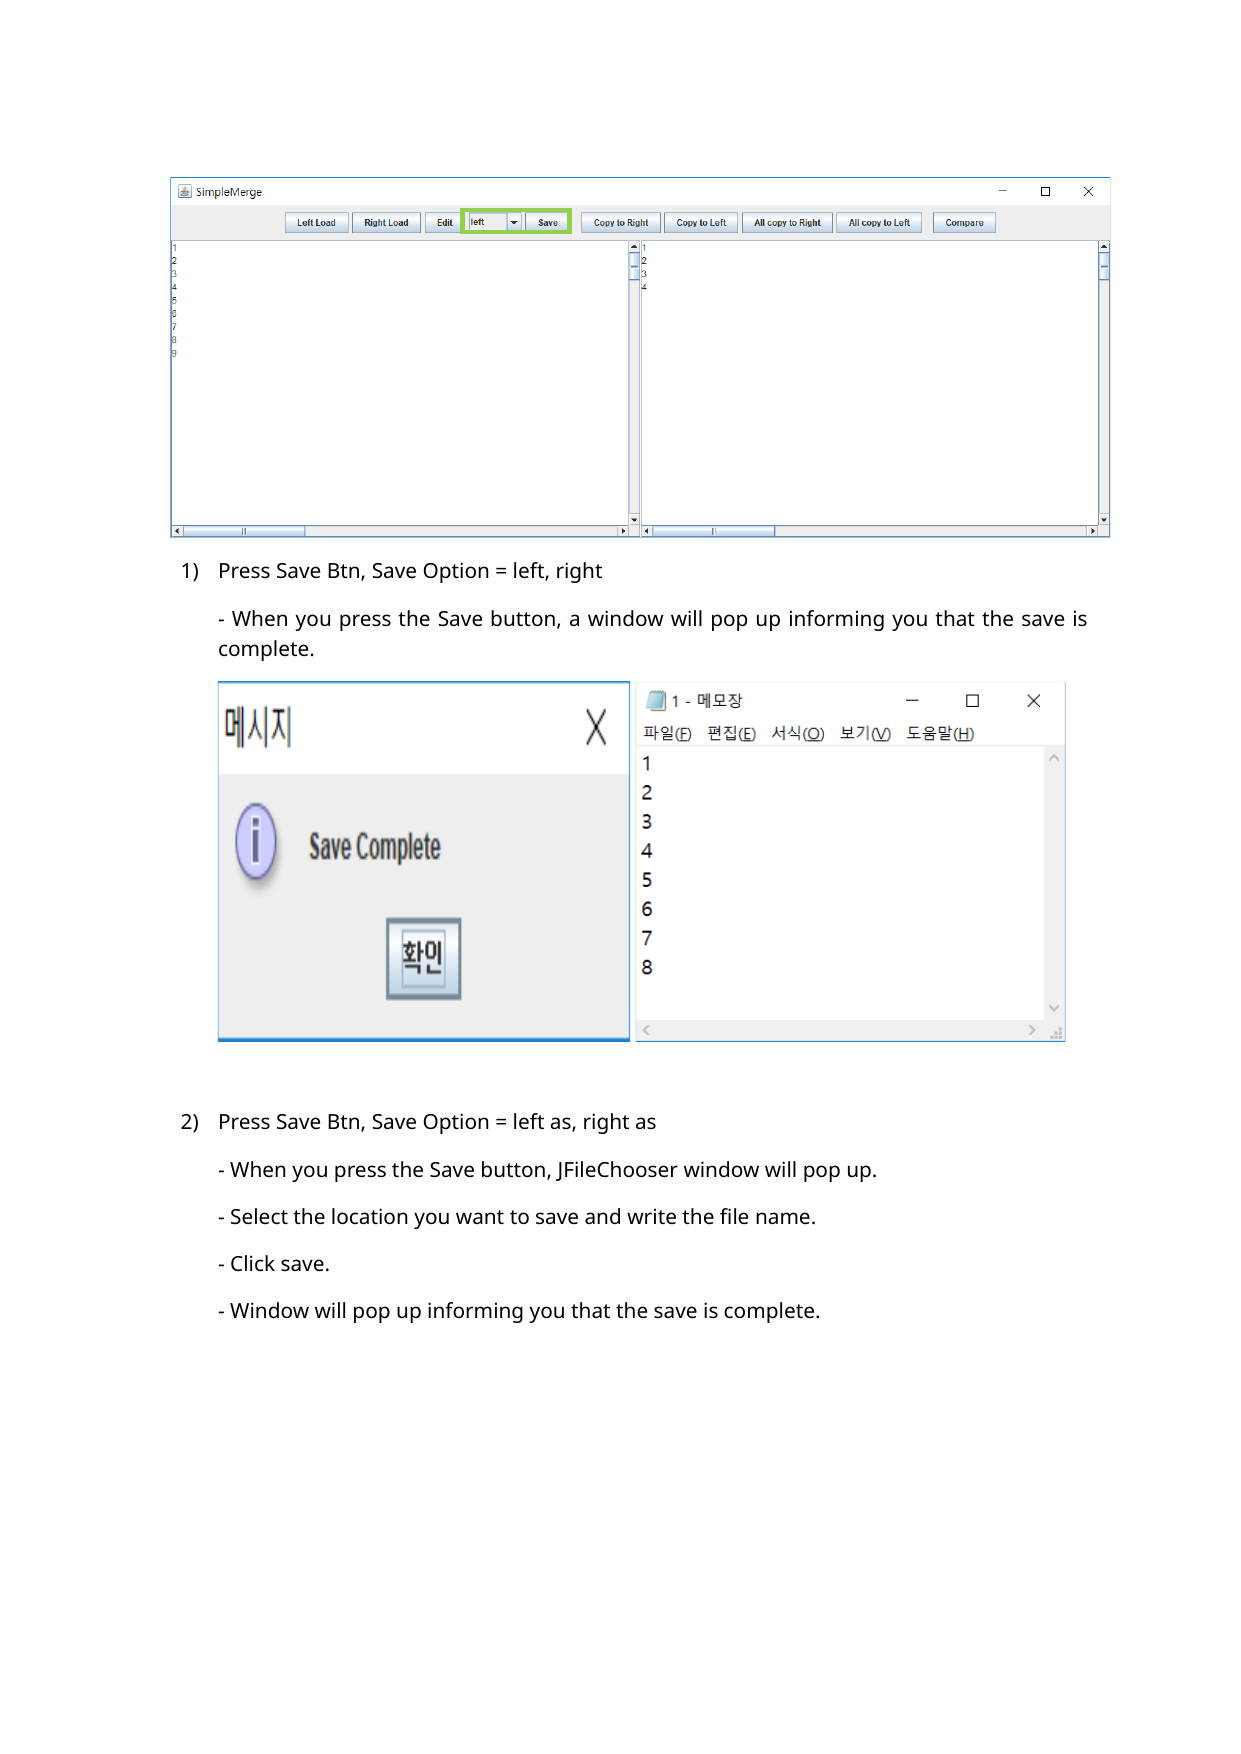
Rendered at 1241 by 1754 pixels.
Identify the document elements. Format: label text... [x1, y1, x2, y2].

list Press Save Btn, Save Option = left, right [180, 556, 1090, 585]
picture [170, 177, 1111, 538]
text - Click save. [180, 1249, 1090, 1278]
list - When you press the Save button, a window will pop up informing you that the save is complete. [218, 604, 1090, 663]
text - Select the location you want to save and write the file name. [180, 1202, 1090, 1230]
text - Window will pop up informing you that the save is complete. [180, 1297, 1090, 1325]
picture [635, 682, 1066, 1042]
picture [217, 681, 631, 1042]
text - When you press the Save button, JFileChooser window will pop up. [180, 1155, 1090, 1183]
list Press Save Btn, Save Option = left as, right as [180, 1107, 1090, 1136]
